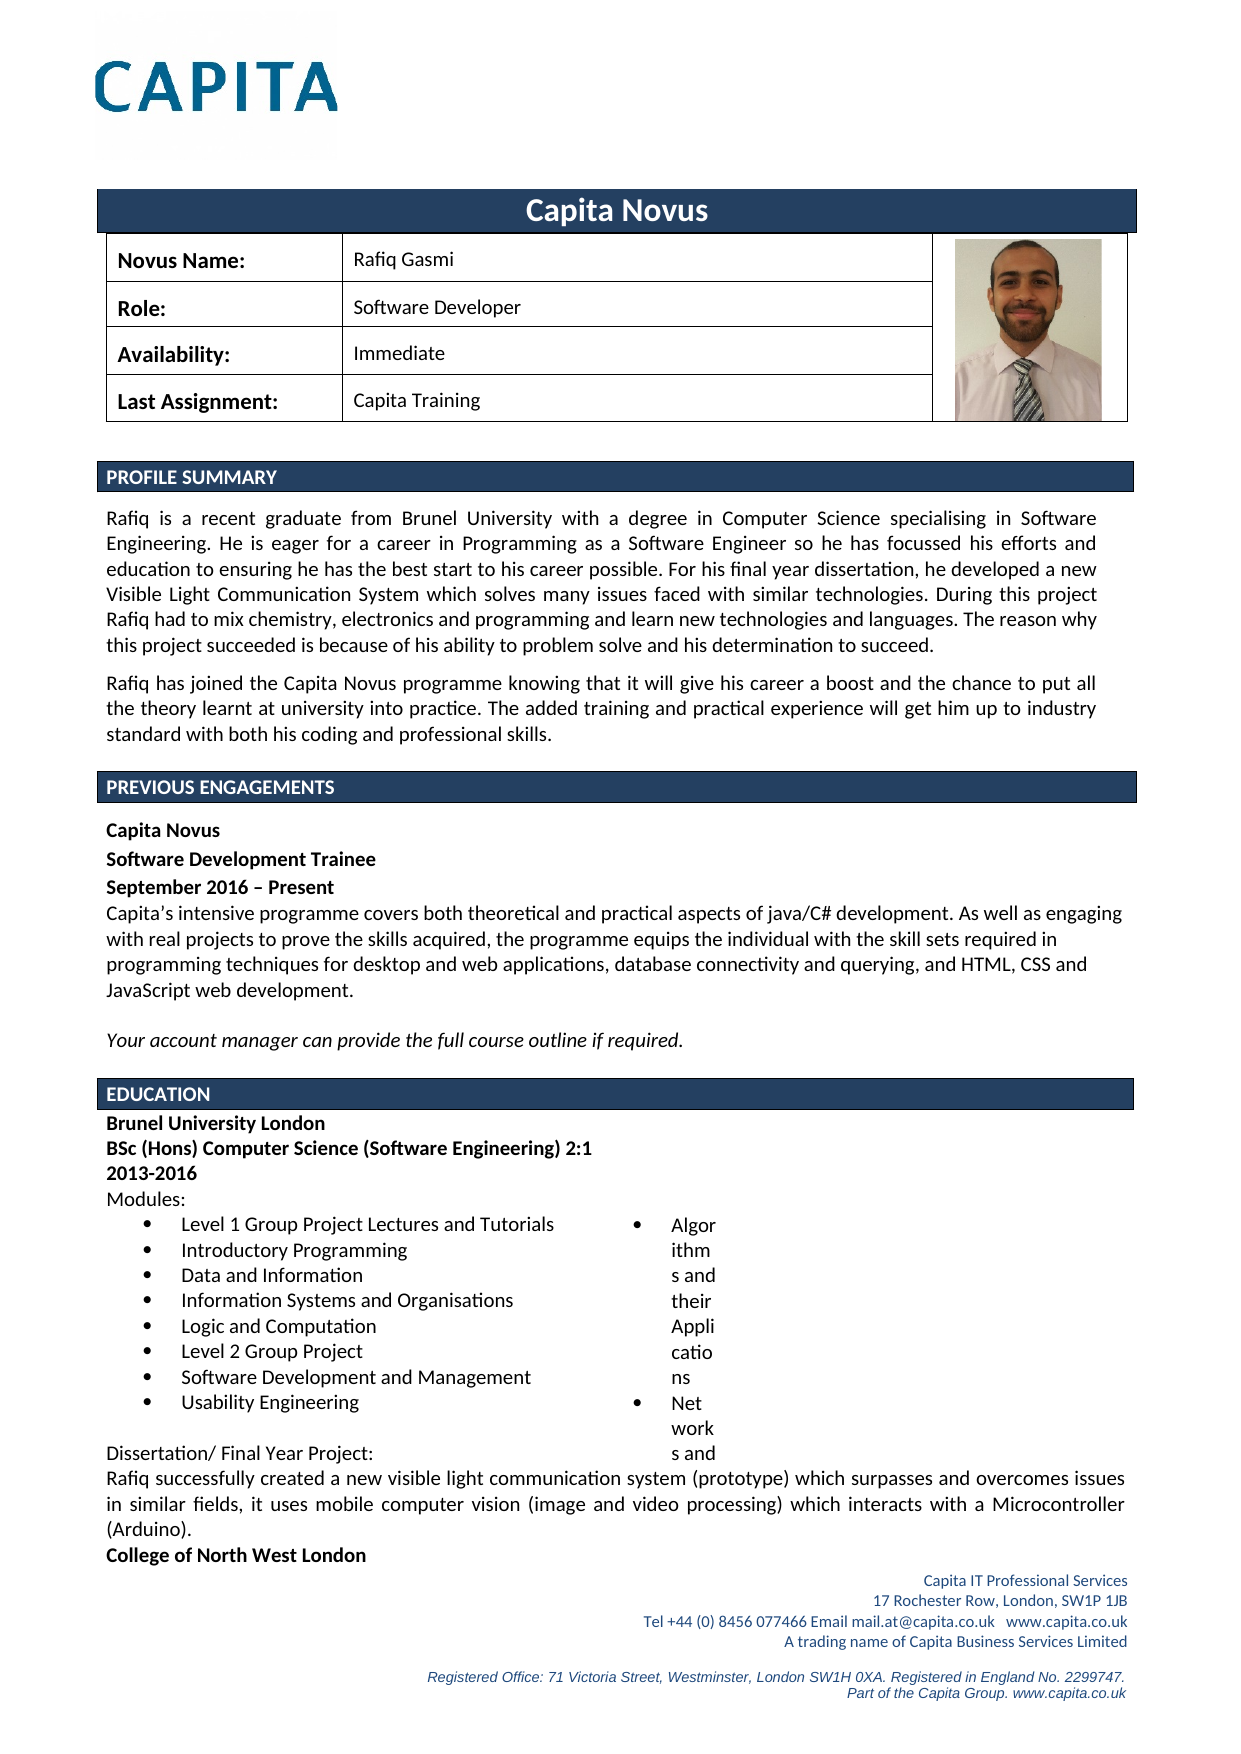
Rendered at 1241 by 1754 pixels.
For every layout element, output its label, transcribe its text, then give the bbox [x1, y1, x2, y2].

subtitle Level 1 Group Project Lectures and Tutorials [144, 1211, 1128, 1237]
text Rafiq is a recent graduate from Brunel University with a degree in Computer Science specialising in Software Engineering. He is eager for a career in Programming as a Software Engineer so he has focussed his efforts and education to ensuring he has the best start to his career possible. For his final year dissertation, he developed a new Visible Light Communication System which solves many issues faced with similar technologies. During this project Rafiq had to mix chemistry, electronics and programming and learn new technologies and languages. The reason why this project succeeded is because of his ability to problem solve and his determination to succeed. [106, 505, 1099, 657]
table_cell Role: [107, 282, 342, 326]
table_header [933, 234, 1127, 421]
text Rafiq successfully created a new visible light communication system (prototype) which surpasses and overcomes issues in similar fields, it uses mobile computer vision (image and video processing) which interacts with a Microcontroller (Arduino). [106, 1466, 1128, 1542]
subtitle College of North West London [106, 1542, 1128, 1567]
picture [310, 76, 322, 92]
table_header Novus Name: [107, 234, 342, 281]
subtitle 2013-2016 [106, 1161, 1128, 1186]
picture [93, 11, 338, 158]
subtitle PREVIOUS ENGAGEMENTS [98, 772, 1136, 802]
text EDUCATION [98, 1079, 1133, 1109]
subtitle Modules: [106, 1186, 1128, 1211]
subtitle Information Systems and Organisations [144, 1288, 1128, 1313]
subtitle BSc (Hons) Computer Science (Software Engineering) 2:1 [106, 1135, 1128, 1161]
subtitle Introductory Programming [144, 1237, 1128, 1262]
text Dissertation/ Final Year Project: [106, 1440, 1128, 1466]
table_cell Last Assignment: [107, 375, 342, 421]
text Capita’s intensive programme covers both theoretical and practical aspects of java/C# development. As well as engaging with real projects to prove the skills acquired, the programme equips the individual with the skill sets required in programming techniques for desktop and web applications, database connectivity and querying, and HTML, CSS and JavaScript web development. [106, 901, 1128, 1002]
subtitle PROFILE SUMMARY [98, 462, 1133, 491]
subtitle Level 2 Group Project [144, 1338, 1128, 1364]
subtitle Usability Engineering [144, 1389, 1128, 1415]
table_cell Capita Training [343, 375, 932, 421]
table_header Rafiq Gasmi [343, 234, 932, 281]
text Capita Novus [106, 815, 1128, 844]
subtitle Data and Information [144, 1262, 1128, 1288]
table_cell Software Developer [343, 282, 932, 326]
subtitle Software Development and Management [144, 1364, 1128, 1389]
text Your account manager can provide the full course outline if required. [106, 1028, 1128, 1053]
subtitle Logic and Computation [144, 1313, 1128, 1338]
picture [955, 239, 1102, 421]
text Rafiq has joined the Capita Novus programme knowing that it will give his career a boost and the chance to put all the theory learnt at university into practice. The added training and practical experience will get him up to industry standard with both his coding and professional skills. [106, 670, 1099, 746]
table_cell Immediate [343, 327, 932, 374]
text September 2016 – Present [106, 872, 1128, 901]
subtitle Brunel University London [106, 1110, 1128, 1135]
table_cell Availability: [107, 327, 342, 374]
text Software Development Trainee [106, 844, 1128, 872]
text Capita Novus [98, 189, 1136, 232]
